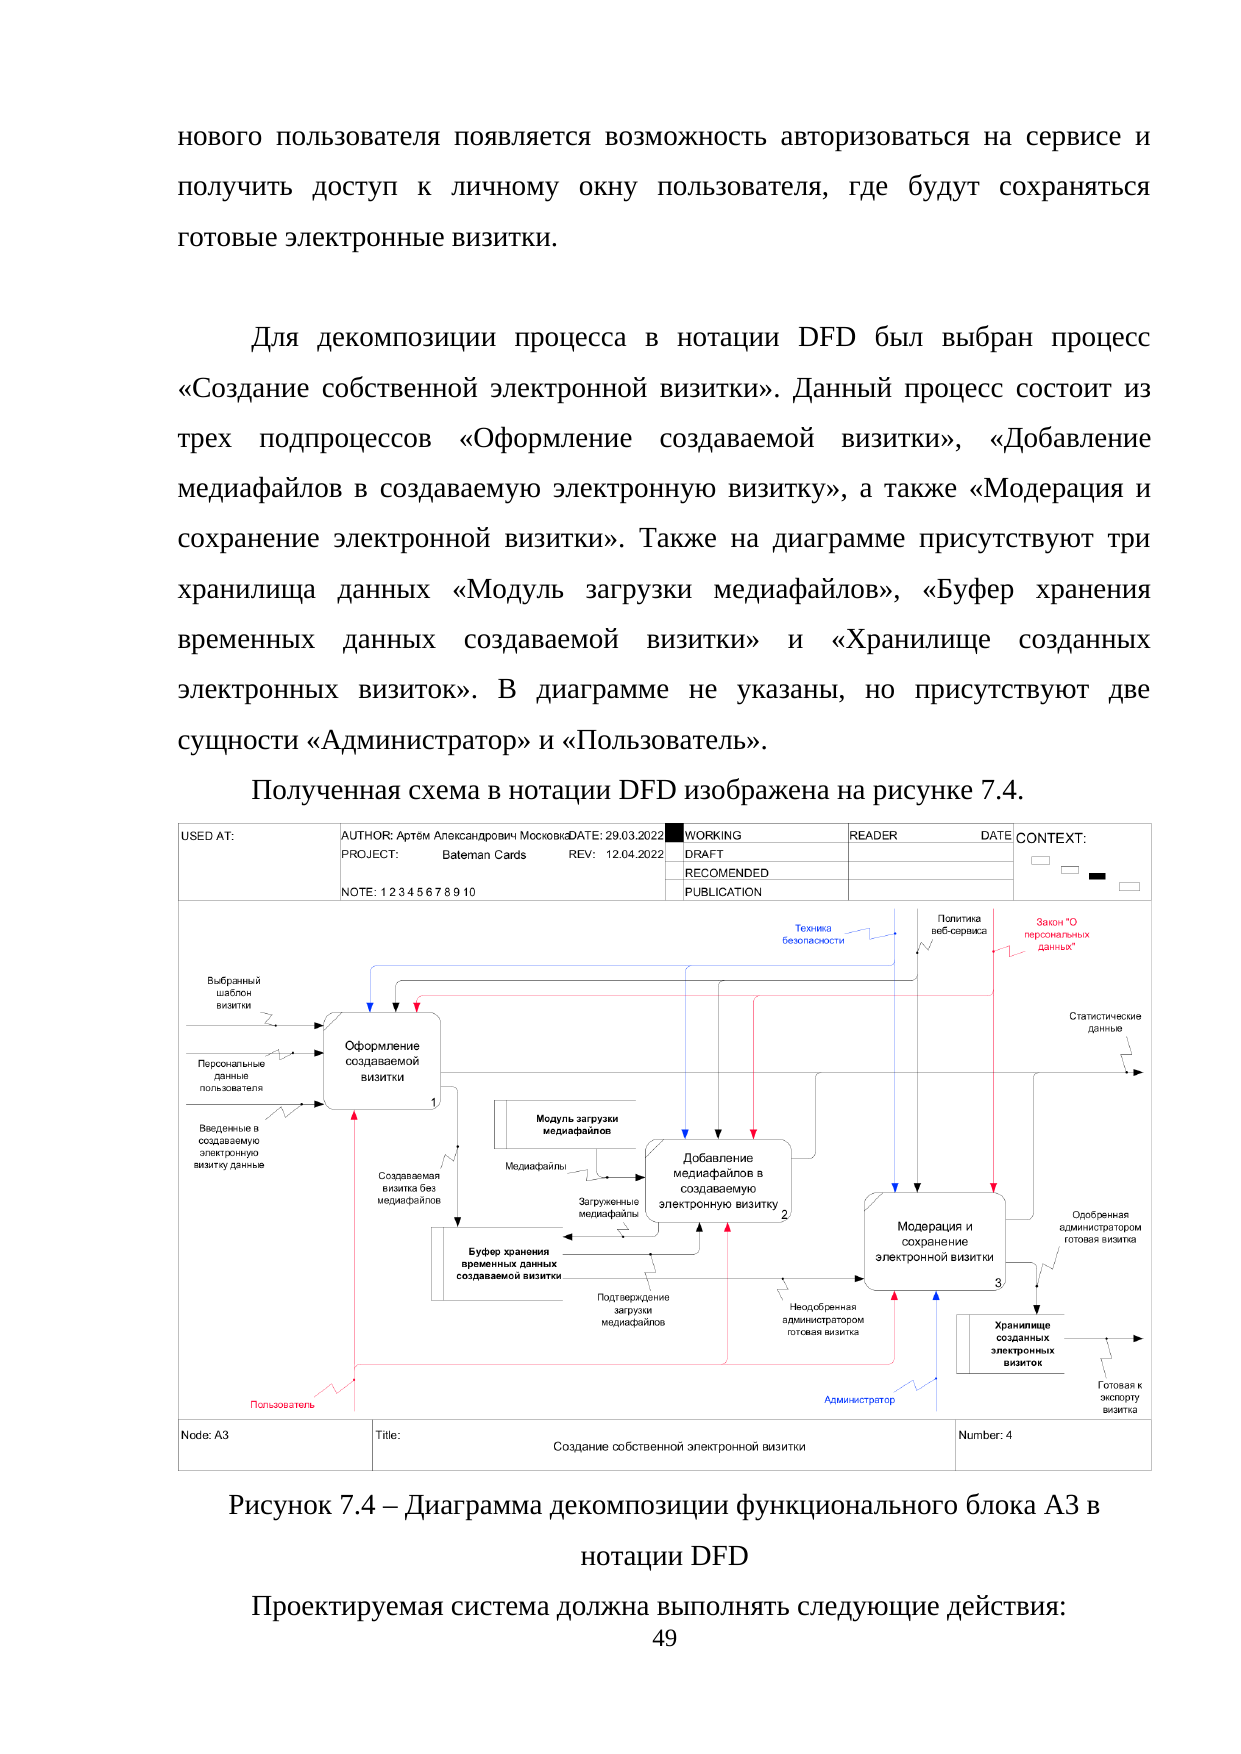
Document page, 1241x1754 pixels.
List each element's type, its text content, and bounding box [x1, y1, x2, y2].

picture [177, 822, 1152, 1471]
text Полученная схема в нотации DFD изображена на рисунке 7.4. [177, 772, 1152, 806]
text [177, 118, 1152, 252]
text Рисунок 7.4 – Диаграмма декомпозиции функционального блока А3 в нотации DFD [177, 1487, 1152, 1571]
text Проектируемая система должна выполнять следующие действия: [177, 1588, 1152, 1621]
text Для декомпозиции процесса в нотации DFD был выбран процесс «Создание собственной электронной визитки». Данный процесс состоит из трех подпроцессов «Оформление создаваемой визитки», «Добавление медиафайлов в создаваемую электронную визитку», а также «Модерация и сохранение электронной визитки». Также на диаграмме присутствуют три хранилища данных «Модуль загрузки медиафайлов», «Буфер хранения временных данных создаваемой визитки» и «Хранилище созданных электронных визиток». В диаграмме не указаны, но присутствуют две сущности «Администратор» и «Пользователь». [177, 319, 1152, 755]
